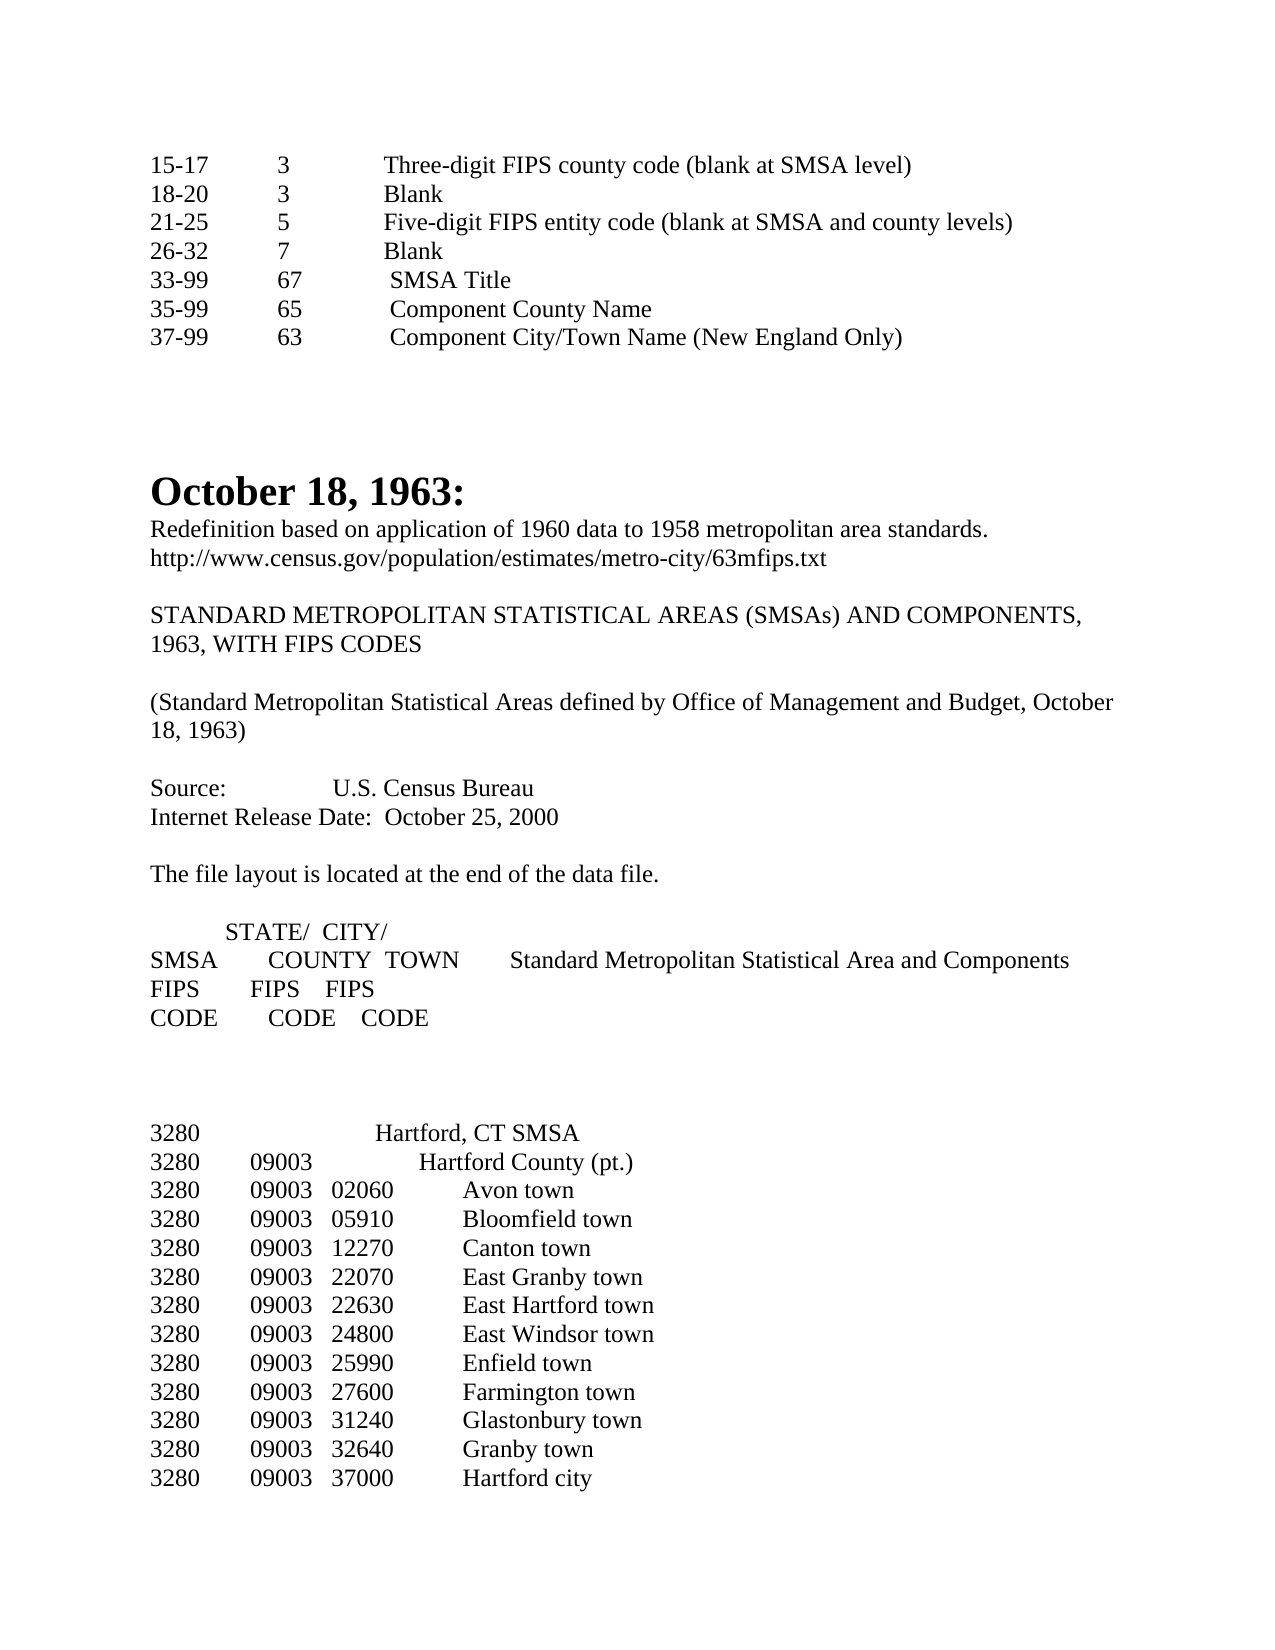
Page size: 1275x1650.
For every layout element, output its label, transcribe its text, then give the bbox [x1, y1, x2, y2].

text 3280 09003 27600 Farmington town [150, 1377, 1125, 1405]
text 3280 09003 22070 East Granby town [150, 1262, 1125, 1290]
text Redefinition based on application of 1960 data to 1958 metropolitan area standards. [150, 514, 1125, 543]
text STANDARD METROPOLITAN STATISTICAL AREAS (SMSAs) AND COMPONENTS, 1963, WITH FIPS CODES [150, 600, 1125, 658]
text 3280 09003 22630 East Hartford town [150, 1290, 1125, 1319]
text 3280 09003 Hartford County (pt.) [150, 1147, 1125, 1175]
text FIPS FIPS FIPS [150, 974, 1125, 1003]
text http://www.census.gov/population/estimates/metro-city/63mfips.txt [150, 543, 1125, 572]
text 3280 09003 31240 Glastonbury town [150, 1405, 1125, 1434]
text STATE/ CITY/ [150, 917, 1125, 945]
text 3280 09003 37000 Hartford city [150, 1463, 1125, 1492]
text 35-99 65 Component County Name [150, 294, 1125, 322]
text 3280 09003 25990 Enfield town [150, 1348, 1125, 1377]
text 3280 Hartford, CT SMSA [150, 1118, 1125, 1147]
text Source: U.S. Census Bureau [150, 773, 1125, 802]
text 3280 09003 32640 Granby town [150, 1434, 1125, 1463]
text 3280 09003 12270 Canton town [150, 1233, 1125, 1262]
text Internet Release Date: October 25, 2000 [150, 802, 1125, 830]
text The file layout is located at the end of the data file. [150, 859, 1125, 888]
text 18-20 3 Blank [150, 179, 1125, 207]
text October 18, 1963: [150, 466, 1125, 514]
text (Standard Metropolitan Statistical Areas defined by Office of Management and Budget, October 18, 1963) [150, 687, 1125, 744]
text 37-99 63 Component City/Town Name (New England Only) [150, 322, 1125, 351]
text SMSA COUNTY TOWN Standard Metropolitan Statistical Area and Components [150, 945, 1125, 974]
text 33-99 67 SMSA Title [150, 265, 1125, 294]
text 3280 09003 24800 East Windsor town [150, 1319, 1125, 1348]
text CODE CODE CODE [150, 1003, 1125, 1032]
text 3280 09003 05910 Bloomfield town [150, 1204, 1125, 1233]
text 15-17 3 Three-digit FIPS county code (blank at SMSA level) [150, 150, 1125, 179]
text 3280 09003 02060 Avon town [150, 1175, 1125, 1204]
text 21-25 5 Five-digit FIPS entity code (blank at SMSA and county levels) [150, 207, 1125, 236]
text 26-32 7 Blank [150, 236, 1125, 265]
